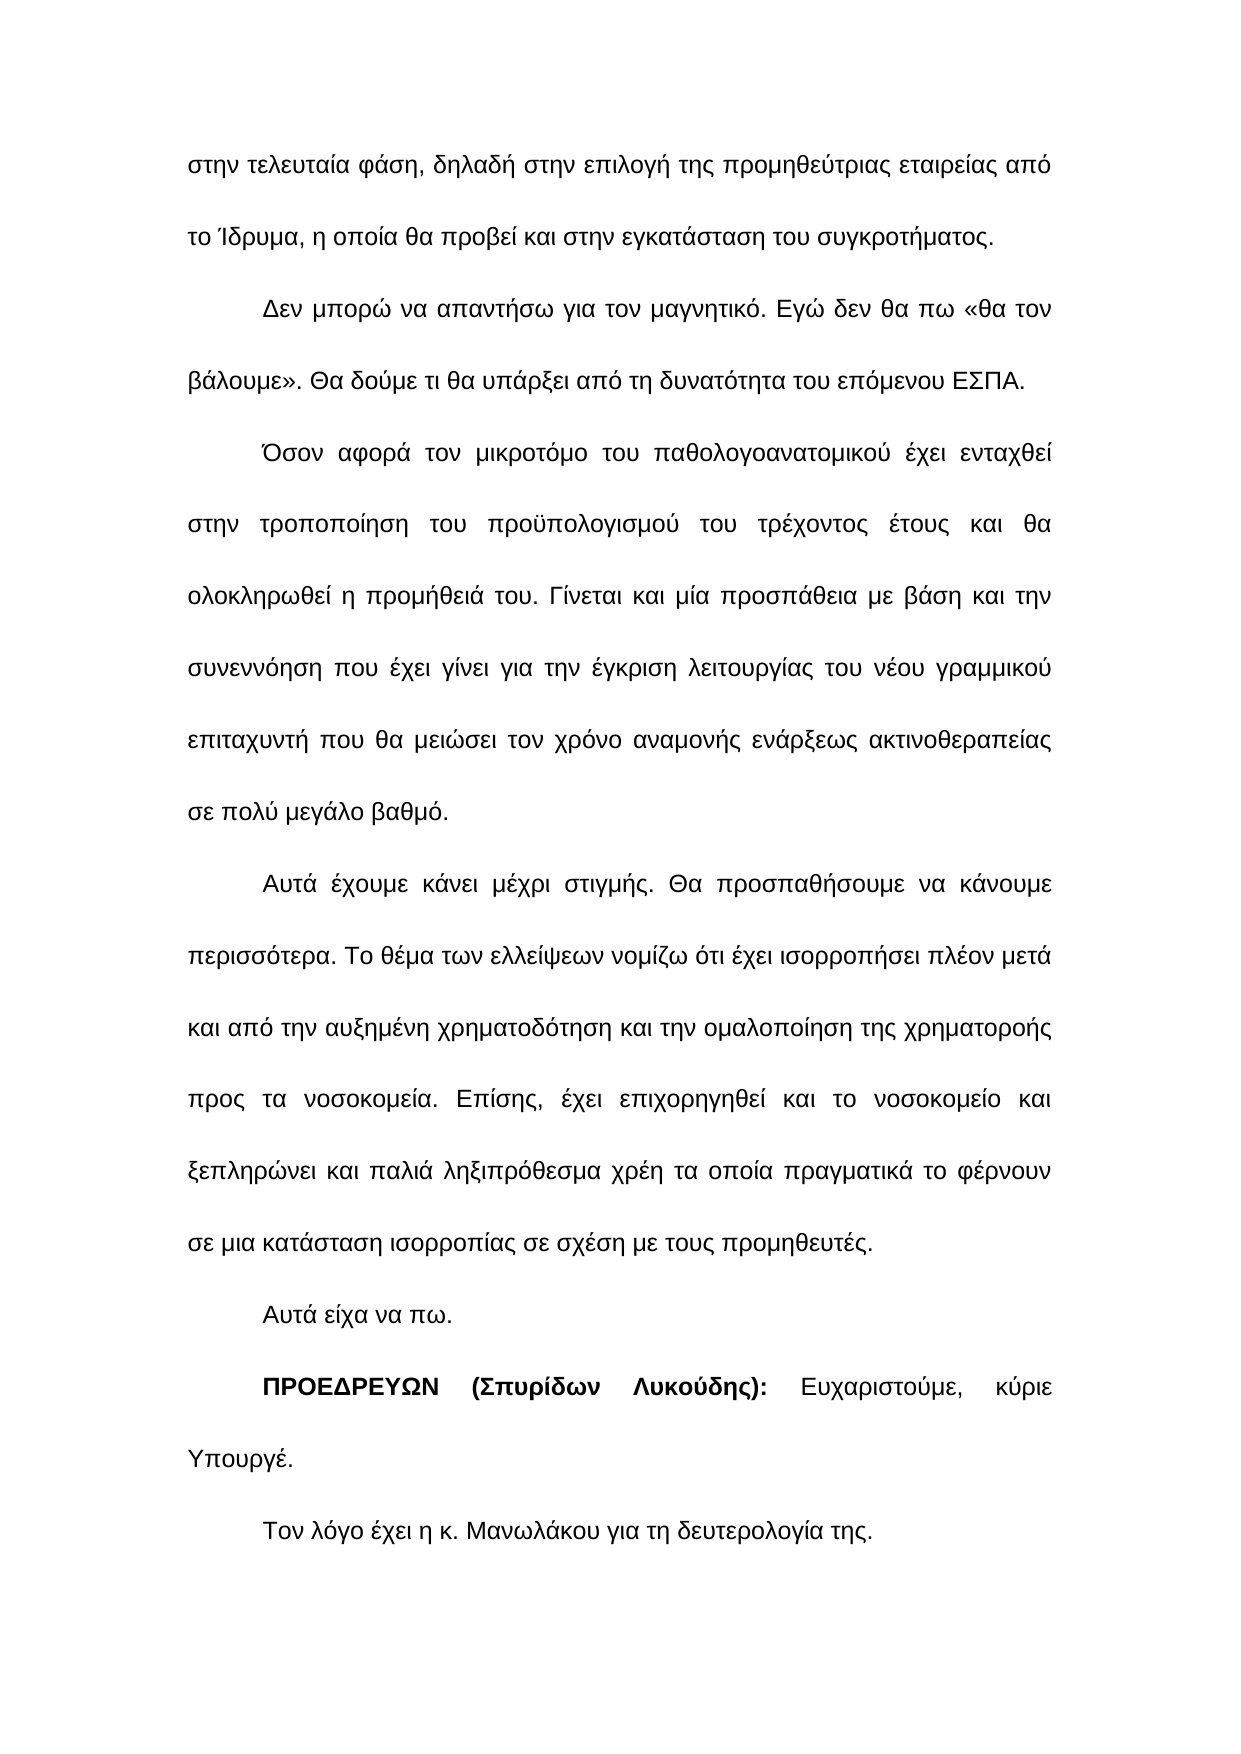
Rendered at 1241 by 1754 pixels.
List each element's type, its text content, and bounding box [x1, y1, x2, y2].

text ΠΡΟΕΔΡΕΥΩΝ (Σπυρίδων Λυκούδης): Ευχαριστούμε, κύριε Υπουργέ. [187, 1372, 1053, 1472]
text Αυτά είχα να πω. [187, 1300, 1053, 1329]
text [187, 150, 1053, 251]
text Αυτά έχουμε κάνει μέχρι στιγμής. Θα προσπαθήσουμε να κάνουμε περισσότερα. Το θέμα των ελλείψεων νομίζω ότι έχει ισορροπήσει πλέον μετά και από την αυξημένη χρηματοδότηση και την ομαλοποίηση της χρηματοροής προς τα νοσοκομεία. Επίσης, έχει επιχορηγηθεί και το νοσοκομείο και ξεπληρώνει και παλιά ληξιπρόθεσμα χρέη τα οποία πραγματικά το φέρνουν σε μια κατάσταση ισορροπίας σε σχέση με τους προμηθευτές. [187, 869, 1053, 1257]
text Δεν μπορώ να απαντήσω για τον μαγνητικό. Εγώ δεν θα πω «θα τον βάλουμε». Θα δούμε τι θα υπάρξει από τη δυνατότητα του επόμενου ΕΣΠΑ. [187, 294, 1053, 394]
text Όσον αφορά τον μικροτόμο του παθολογοανατομικού έχει ενταχθεί στην τροποποίηση του προϋπολογισμού του τρέχοντος έτους και θα ολοκληρωθεί η προμήθειά του. Γίνεται και μία προσπάθεια με βάση και την συνεννόηση που έχει γίνει για την έγκριση λειτουργίας του νέου γραμμικού επιταχυντή που θα μειώσει τον χρόνο αναμονής ενάρξεως ακτινοθεραπείας σε πολύ μεγάλο βαθμό. [187, 437, 1053, 826]
text Τον λόγο έχει η κ. Μανωλάκου για τη δευτερολογία της. [187, 1516, 1053, 1544]
